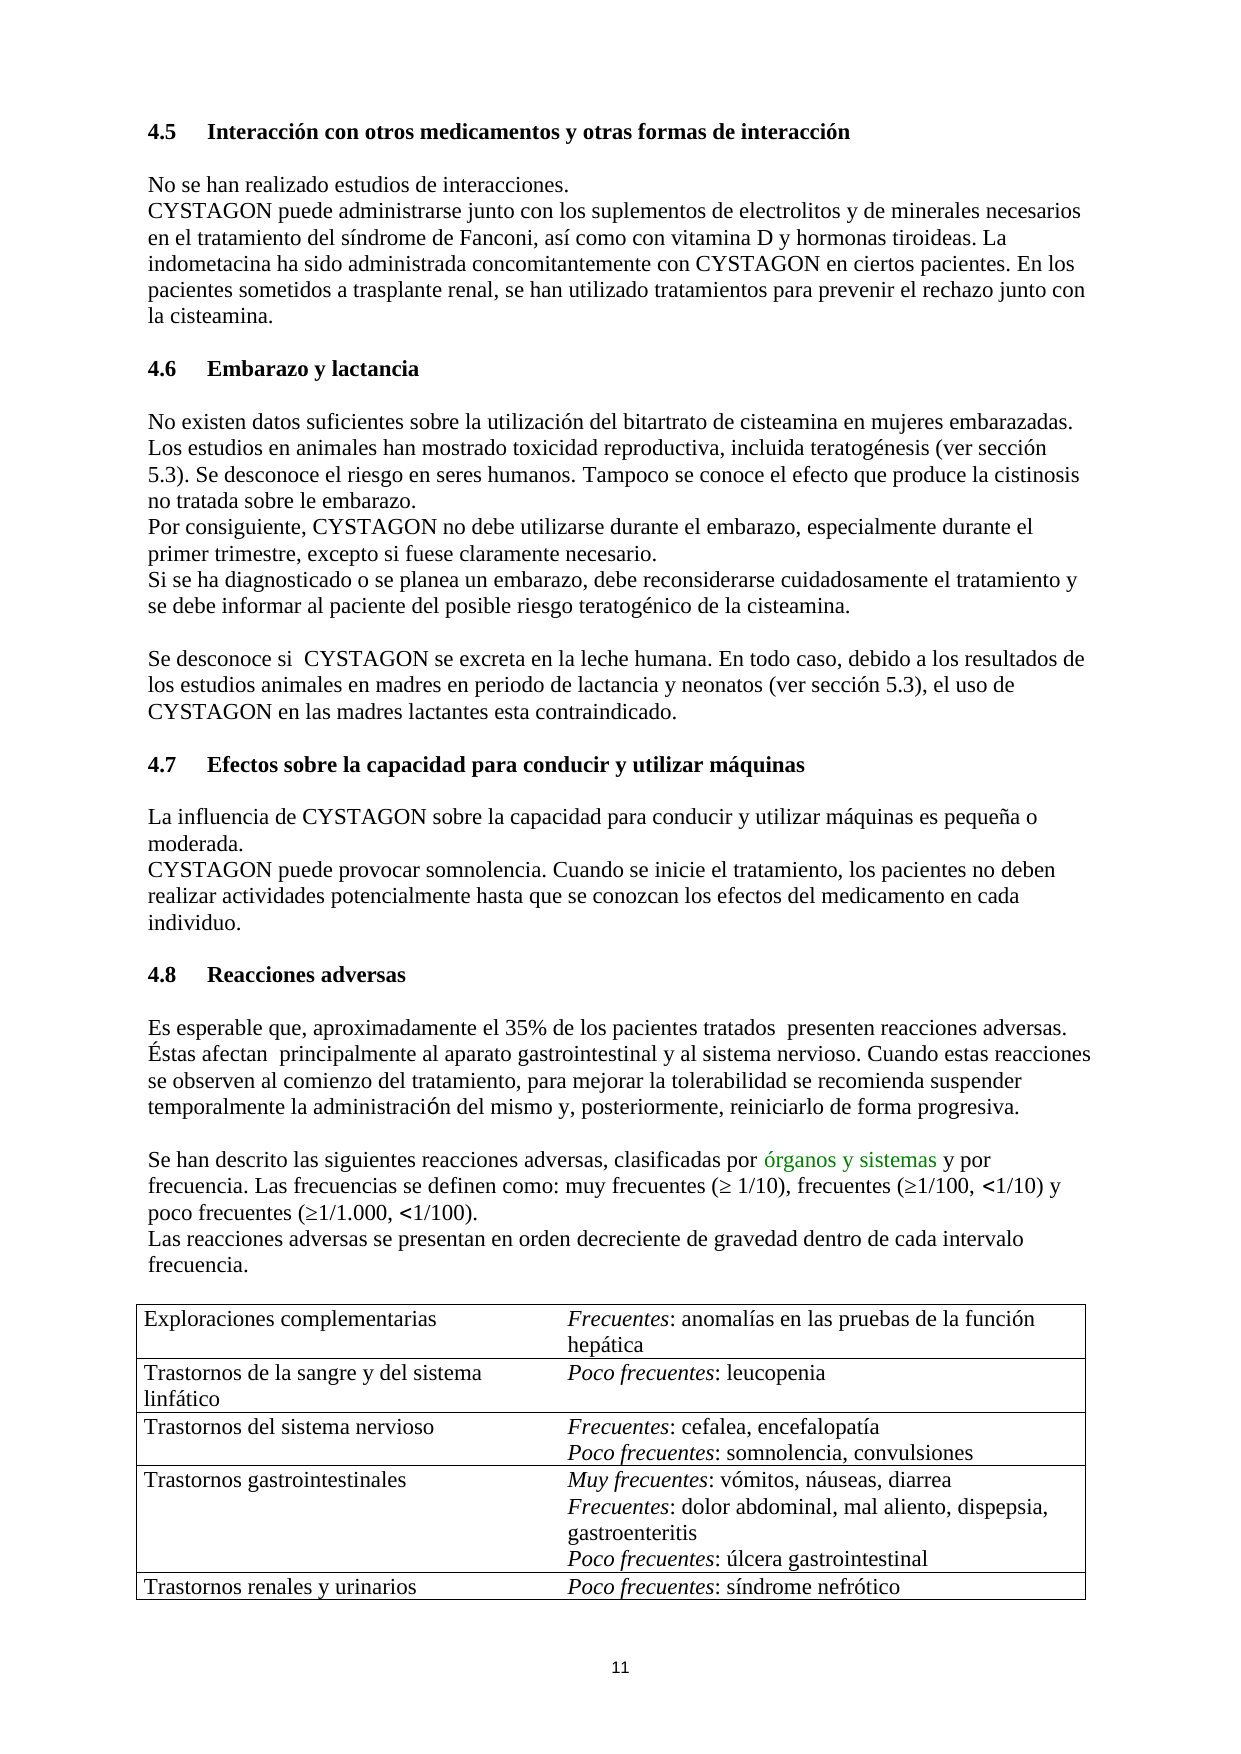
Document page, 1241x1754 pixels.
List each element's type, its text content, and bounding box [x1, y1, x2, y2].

text Las reacciones adversas se presentan en orden decreciente de gravedad dentro de cada intervalo frecuencia. [148, 1225, 1092, 1278]
text La influencia de CYSTAGON sobre la capacidad para conducir y utilizar máquinas es pequeña o moderada. [148, 803, 1092, 856]
table_cell Trastornos del sistema nervioso [137, 1413, 560, 1465]
table_header Exploraciones complementarias [137, 1305, 560, 1358]
text Si se ha diagnosticado o se planea un embarazo, debe reconsiderarse cuidadosamente el tratamiento y se debe informar al paciente del posible riesgo teratogénico de la cisteamina. [148, 566, 1092, 619]
text CYSTAGON puede administrarse junto con los suplementos de electrolitos y de minerales necesarios en el tratamiento del síndrome de Fanconi, así como con vitamina D y hormonas tiroideas. La indometacina ha sido administrada concomitantemente con CYSTAGON en ciertos pacientes. En los pacientes sometidos a trasplante renal, se han utilizado tratamientos para prevenir el rechazo junto con la cisteamina. [148, 197, 1092, 329]
text 4.5 Interacción con otros medicamentos y otras formas de interacción [148, 118, 1092, 144]
table_cell Frecuentes: cefalea, encefalopatía Poco frecuentes: somnolencia, convulsiones [560, 1413, 1085, 1465]
text 4.7 Efectos sobre la capacidad para conducir y utilizar máquinas [148, 751, 1092, 777]
text CYSTAGON puede provocar somnolencia. Cuando se inicie el tratamiento, los pacientes no deben realizar actividades potencialmente hasta que se conozcan los efectos del medicamento en cada individuo. [148, 856, 1092, 935]
table_header Frecuentes: anomalías en las pruebas de la función hepática [560, 1305, 1085, 1358]
text No se han realizado estudios de interacciones. [148, 171, 1092, 197]
text Se han descrito las siguientes reacciones adversas, clasificadas por órganos y sistemas y por frecuencia. Las frecuencias se definen como: muy frecuentes (≥ 1/10), frecuentes (≥1/100, 1/10) y poco frecuentes (≥1/1.000, 1/100). [148, 1146, 1092, 1225]
text No existen datos suficientes sobre la utilización del bitartrato de cisteamina en mujeres embarazadas. Los estudios en animales han mostrado toxicidad reproductiva, incluida teratogénesis (ver sección 5.3). Se desconoce el riesgo en seres humanos. Tampoco se conoce el efecto que produce la cistinosis no tratada sobre le embarazo. [148, 408, 1092, 513]
table_cell Muy frecuentes: vómitos, náuseas, diarrea Frecuentes: dolor abdominal, mal aliento, dispepsia, gastroenteritis Poco frecuentes: úlcera gastrointestinal [560, 1466, 1085, 1572]
text 4.6 Embarazo y lactancia [148, 355, 1092, 382]
text Se desconoce si CYSTAGON se excreta en la leche humana. En todo caso, debido a los resultados de los estudios animales en madres en periodo de lactancia y neonatos (ver sección 5.3), el uso de CYSTAGON en las madres lactantes esta contraindicado. [148, 645, 1092, 724]
table_cell Poco frecuentes: leucopenia [560, 1359, 1085, 1412]
text 4.8 Reacciones adversas [148, 961, 1092, 988]
table_cell Poco frecuentes: síndrome nefrótico [560, 1573, 1085, 1599]
table_cell Trastornos renales y urinarios [137, 1573, 560, 1599]
text Por consiguiente, CYSTAGON no debe utilizarse durante el embarazo, especialmente durante el primer trimestre, excepto si fuese claramente necesario. [148, 513, 1092, 566]
text Es esperable que, aproximadamente el 35% de los pacientes tratados presenten reacciones adversas. Éstas afectan principalmente al aparato gastrointestinal y al sistema nervioso. Cuando estas reacciones se observen al comienzo del tratamiento, para mejorar la tolerabilidad se recomienda suspender temporalmente la administración del mismo y, posteriormente, reiniciarlo de forma progresiva. [148, 1014, 1092, 1120]
table_cell Trastornos de la sangre y del sistema linfático [137, 1359, 560, 1412]
table_cell Trastornos gastrointestinales [137, 1466, 560, 1572]
